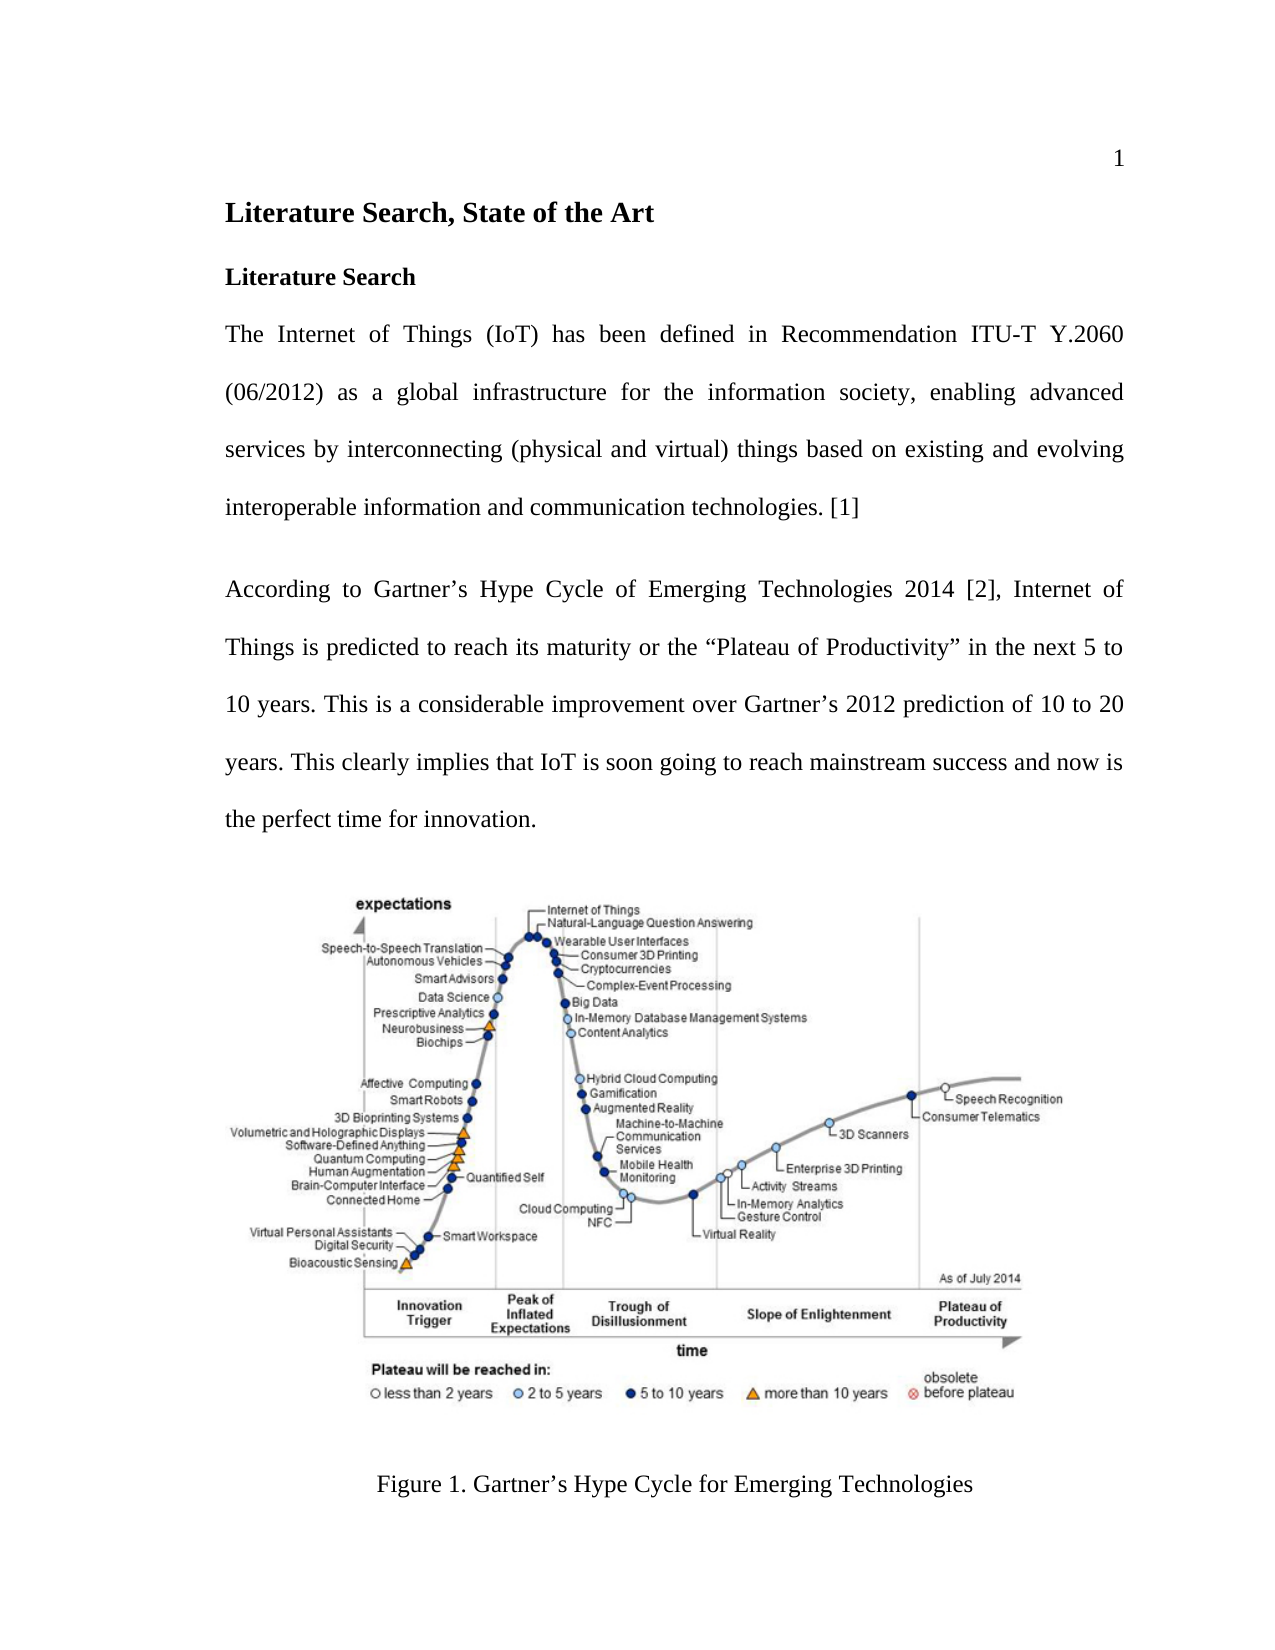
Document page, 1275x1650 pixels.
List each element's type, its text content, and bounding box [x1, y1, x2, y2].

text Figure 1. Gartner’s Hype Cycle for Emerging Technologies [225, 1469, 1125, 1498]
subtitle Literature Search [225, 262, 1125, 291]
text According to Gartner’s Hype Cycle of Emerging Technologies 2014 [2], Internet of Things is predicted to reach its maturity or the “Plateau of Productivity” in the next 5 to 10 years. This is a considerable improvement over Gartner’s 2012 prediction of 10 to 20 years. This clearly implies that IoT is soon going to reach mainstream success and now is the perfect time for innovation. [225, 574, 1125, 833]
picture [225, 887, 1071, 1416]
text The Internet of Things (IoT) has been defined in Recommendation ITU-T Y.2060 (06/2012) as a global infrastructure for the information society, enabling advanced services by interconnecting (physical and virtual) things based on existing and evolving interoperable information and communication technologies. [1] [225, 319, 1125, 521]
subtitle Literature Search, State of the Art [225, 195, 1125, 228]
